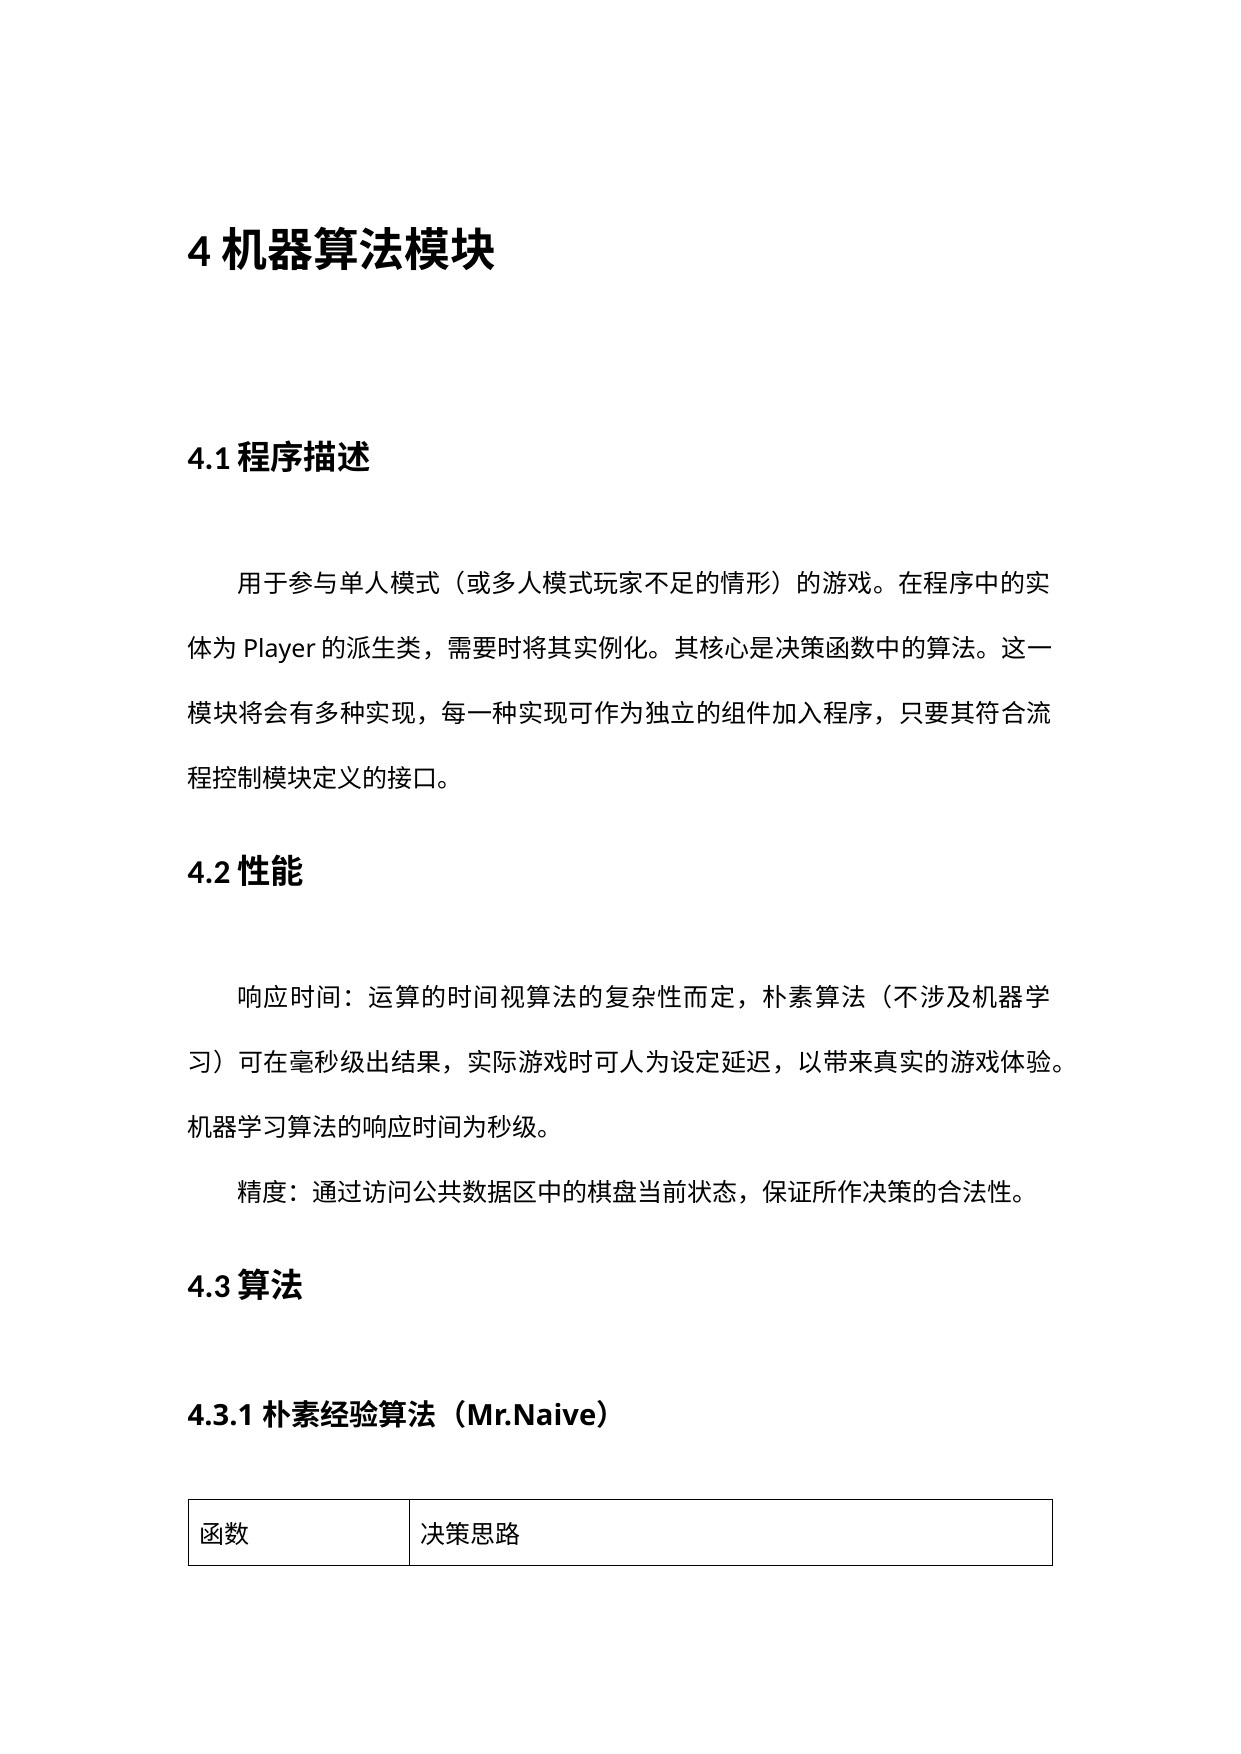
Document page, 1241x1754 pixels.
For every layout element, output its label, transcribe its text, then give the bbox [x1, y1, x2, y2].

list 响应时间：运算的时间视算法的复杂性而定，朴素算法（不涉及机器学习）可在毫秒级出结果，实际游戏时可人为设定延迟，以带来真实的游戏体验。机器学习算法的响应时间为秒级。 [187, 963, 1053, 1158]
table_header 决策思路 [410, 1500, 1052, 1565]
table_header 函数 [189, 1500, 409, 1565]
list 用于参与单人模式（或多人模式玩家不足的情形）的游戏。在程序中的实体为Player的派生类，需要时将其实例化。其核心是决策函数中的算法。这一模块将会有多种实现，每一种实现可作为独立的组件加入程序，只要其符合流程控制模块定义的接口。 [187, 549, 1053, 809]
subtitle 4.1程序描述 [187, 422, 1053, 487]
list 精度：通过访问公共数据区中的棋盘当前状态，保证所作决策的合法性。 [187, 1158, 1053, 1223]
subtitle 4.3.1 朴素经验算法（Mr.Naive） [187, 1380, 1053, 1445]
subtitle 4.2性能 [187, 836, 1053, 901]
subtitle 4 机器算法模块 [187, 197, 1053, 295]
subtitle 4.3算法 [187, 1251, 1053, 1316]
